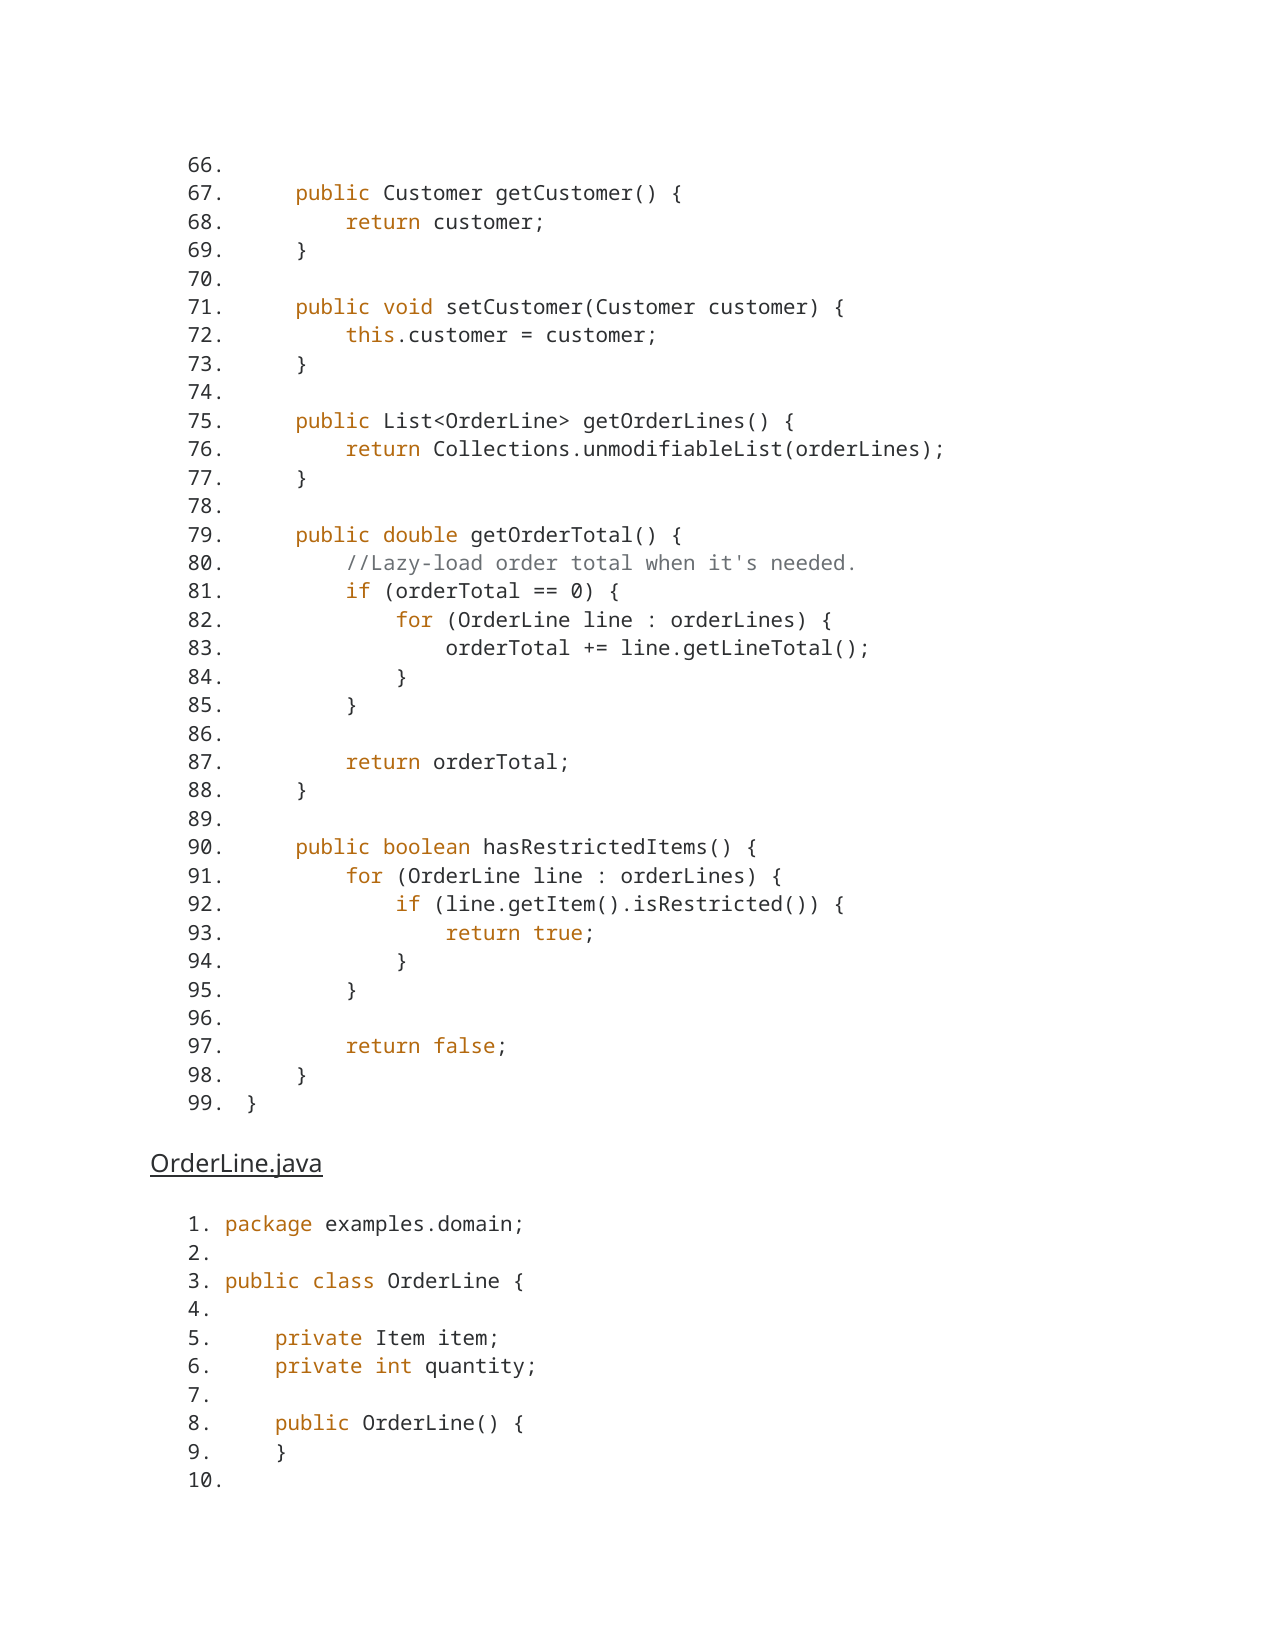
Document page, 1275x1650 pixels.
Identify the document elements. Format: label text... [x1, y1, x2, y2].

list } [187, 1437, 1125, 1465]
list for (OrderLine line : orderLines) { [187, 605, 1125, 633]
list return orderTotal; [187, 747, 1125, 776]
list } [187, 235, 1125, 264]
list } [187, 349, 1125, 377]
list } [187, 776, 1125, 804]
list public OrderLine() { [187, 1408, 1125, 1437]
list return customer; [187, 207, 1125, 235]
list } [187, 975, 1125, 1003]
list return Collections.unmodifiableList(orderLines); [187, 434, 1125, 463]
list public Customer getCustomer() { [187, 178, 1125, 207]
list public void setCustomer(Customer customer) { [187, 292, 1125, 321]
list //Lazy-load order total when it's needed. [187, 548, 1125, 577]
list this.customer = customer; [187, 321, 1125, 349]
list if (orderTotal == 0) { [187, 577, 1125, 605]
list } [187, 463, 1125, 491]
list } [187, 1088, 1125, 1117]
list return true; [187, 918, 1125, 946]
list return false; [187, 1032, 1125, 1060]
list if (line.getItem().isRestricted()) { [187, 889, 1125, 918]
list } [187, 690, 1125, 719]
list public List<OrderLine> getOrderLines() { [187, 406, 1125, 434]
list orderTotal += line.getLineTotal(); [187, 633, 1125, 662]
list } [187, 662, 1125, 690]
list } [187, 1060, 1125, 1088]
list for (OrderLine line : orderLines) { [187, 861, 1125, 889]
list public boolean hasRestrictedItems() { [187, 832, 1125, 861]
text OrderLine.java [150, 1146, 1125, 1180]
list private Item item; [187, 1323, 1125, 1351]
list public double getOrderTotal() { [187, 520, 1125, 548]
list package examples.domain; [187, 1209, 1125, 1238]
list } [187, 946, 1125, 975]
list private int quantity; [187, 1351, 1125, 1380]
list public class OrderLine { [187, 1266, 1125, 1294]
